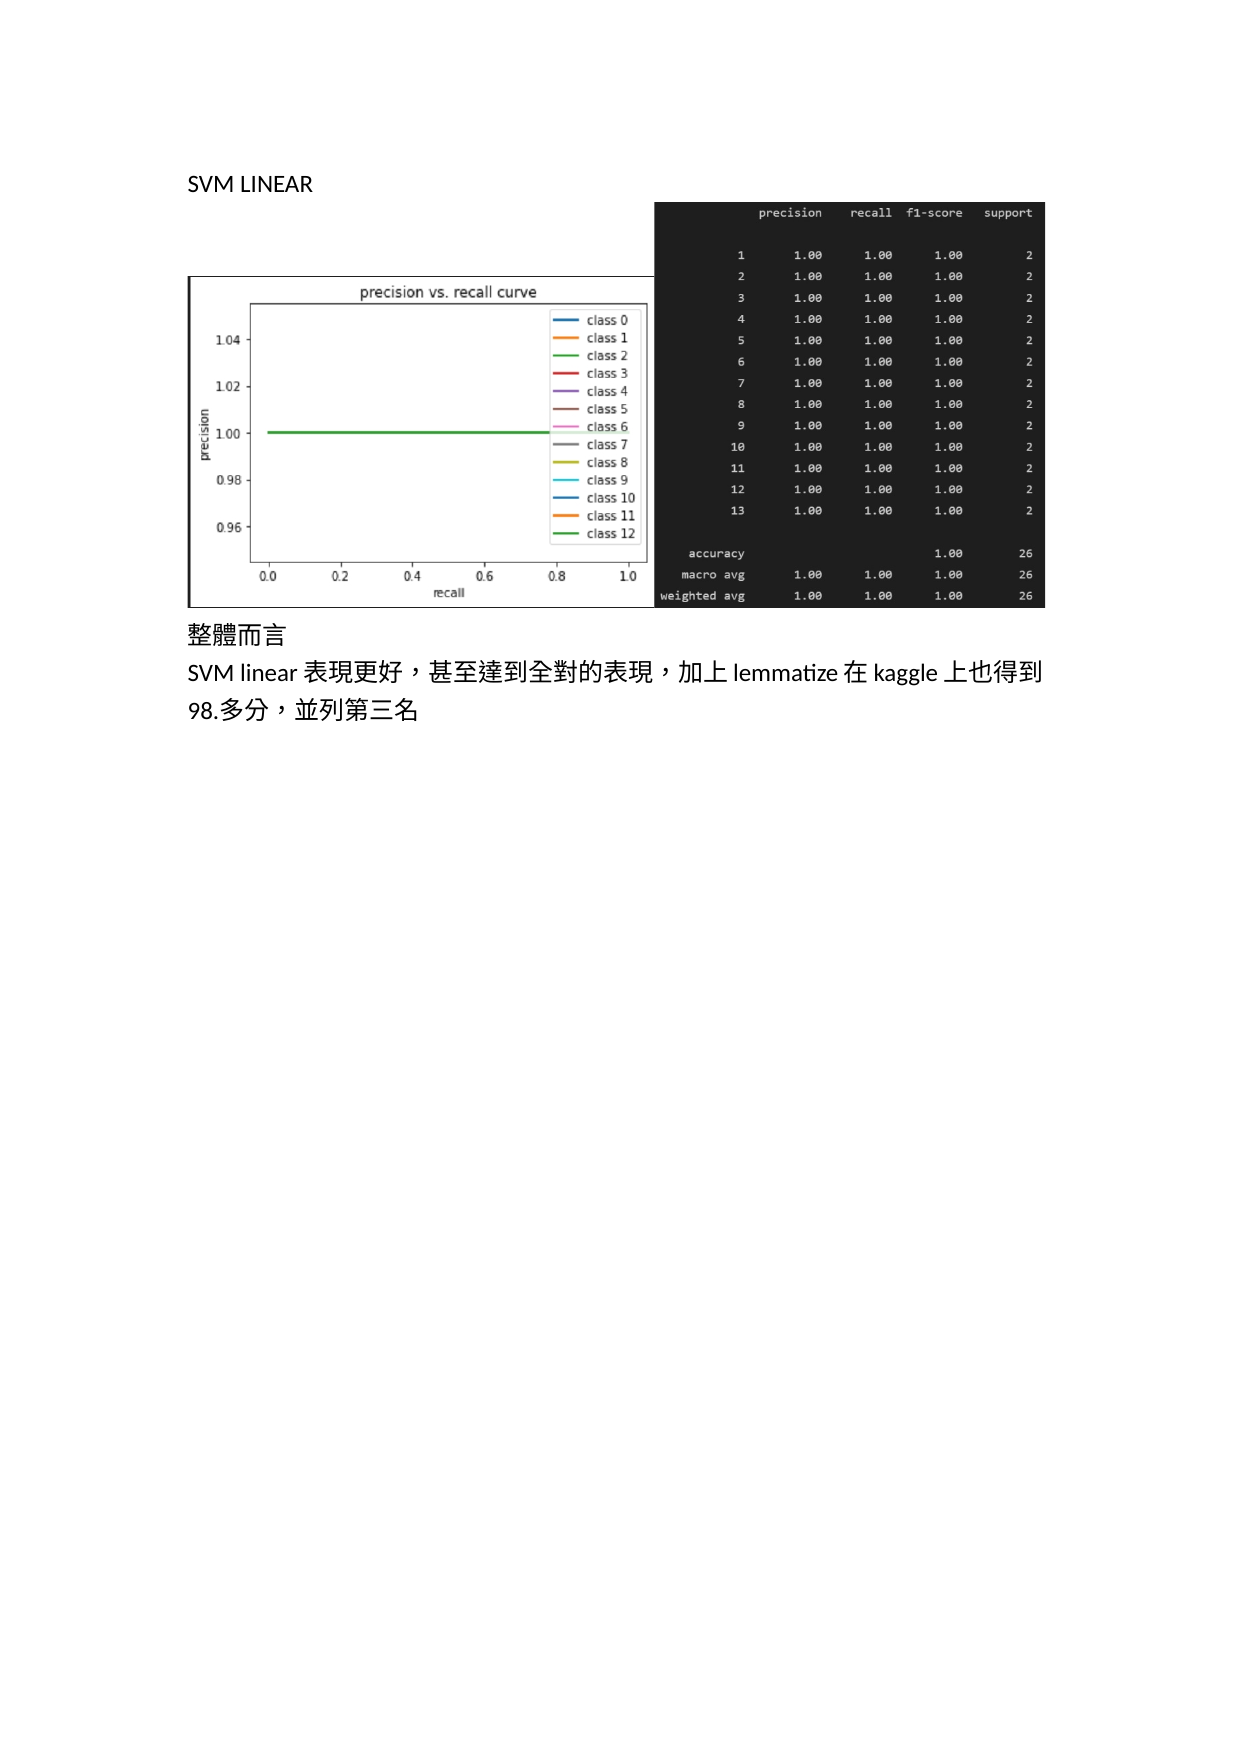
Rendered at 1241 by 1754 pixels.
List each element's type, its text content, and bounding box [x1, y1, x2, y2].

text 整體而言 [187, 614, 1053, 652]
text SVM LINEAR [187, 164, 1053, 202]
text SVM linear表現更好，甚至達到全對的表現，加上lemmatize在kaggle上也得到98.多分，並列第三名 [187, 652, 1053, 727]
picture [187, 202, 1046, 608]
